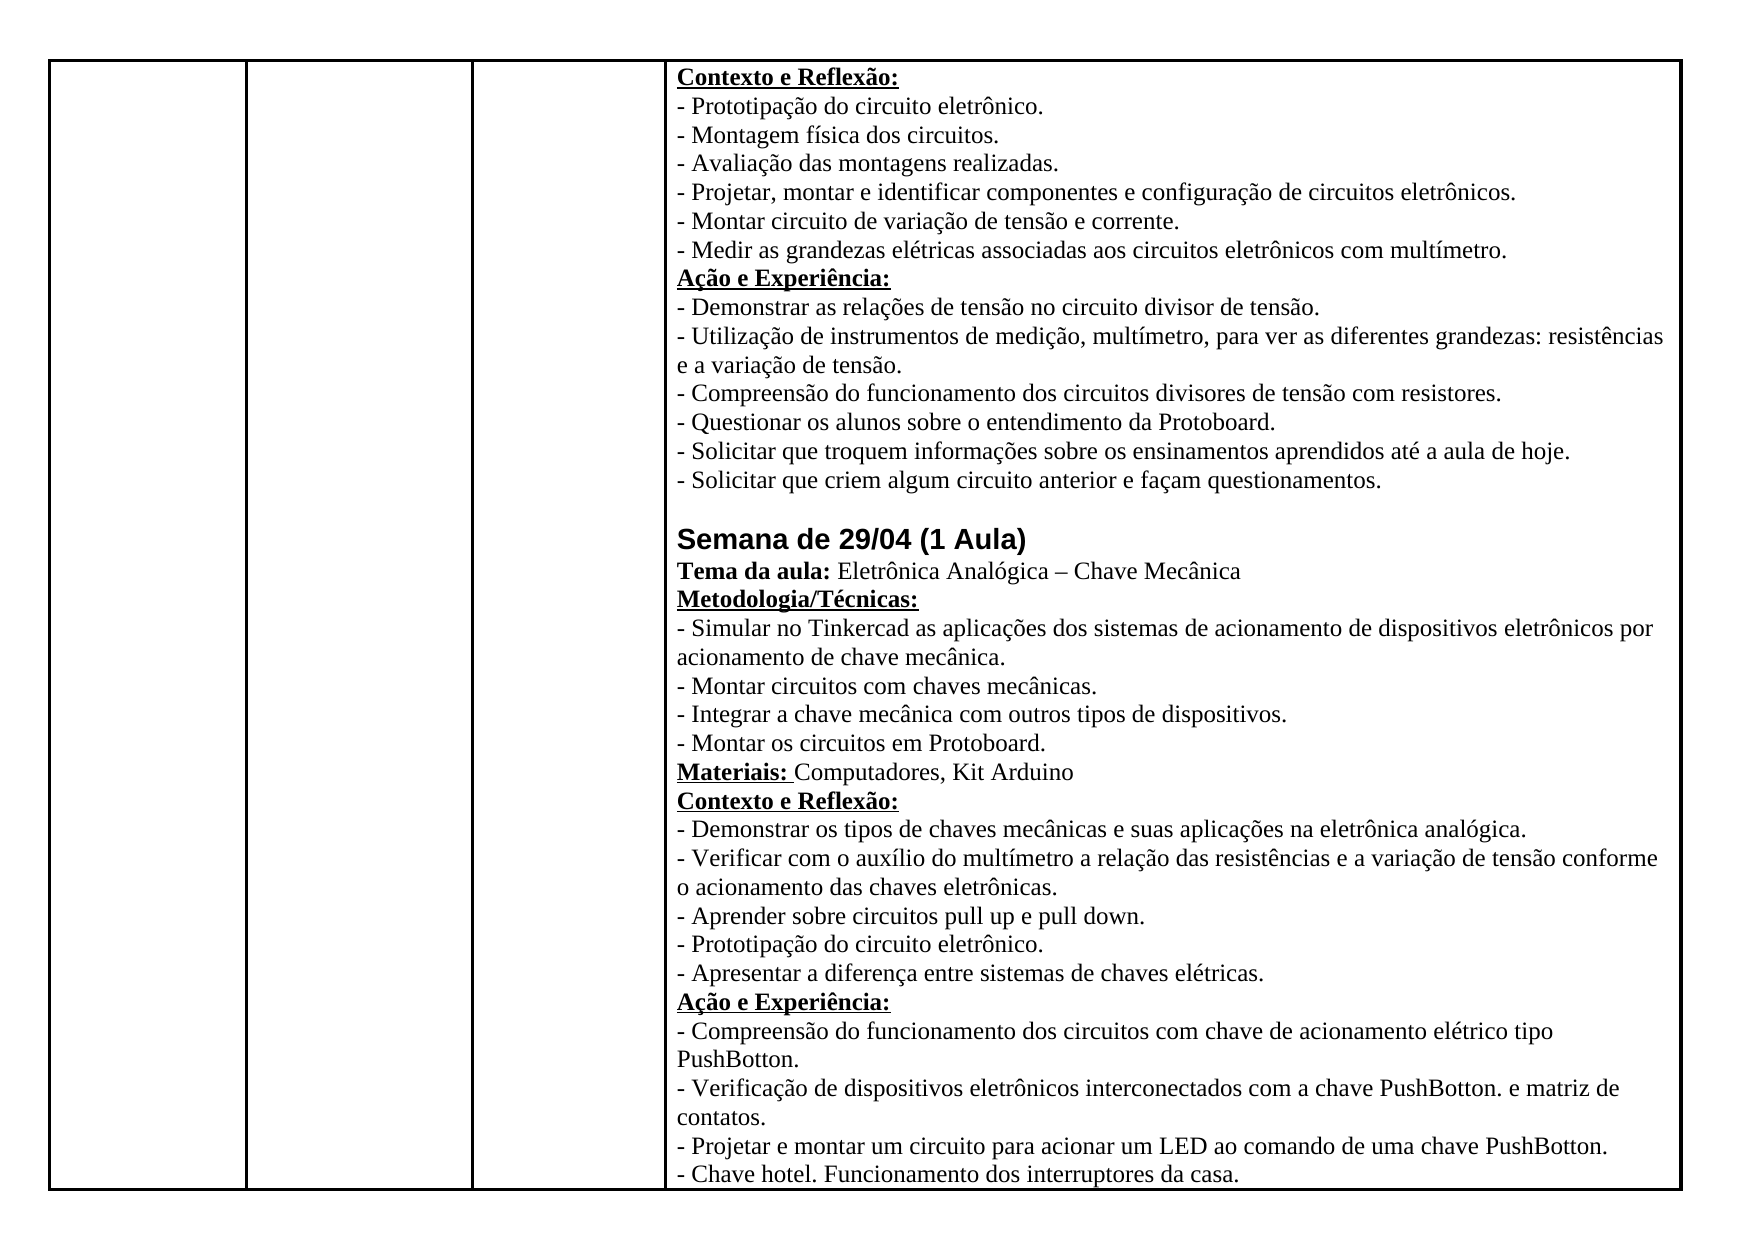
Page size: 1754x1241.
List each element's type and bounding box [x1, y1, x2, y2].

table_cell [667, 62, 1679, 1188]
table_cell [248, 62, 471, 1188]
table_cell [51, 62, 245, 1188]
table_cell [474, 62, 664, 1188]
